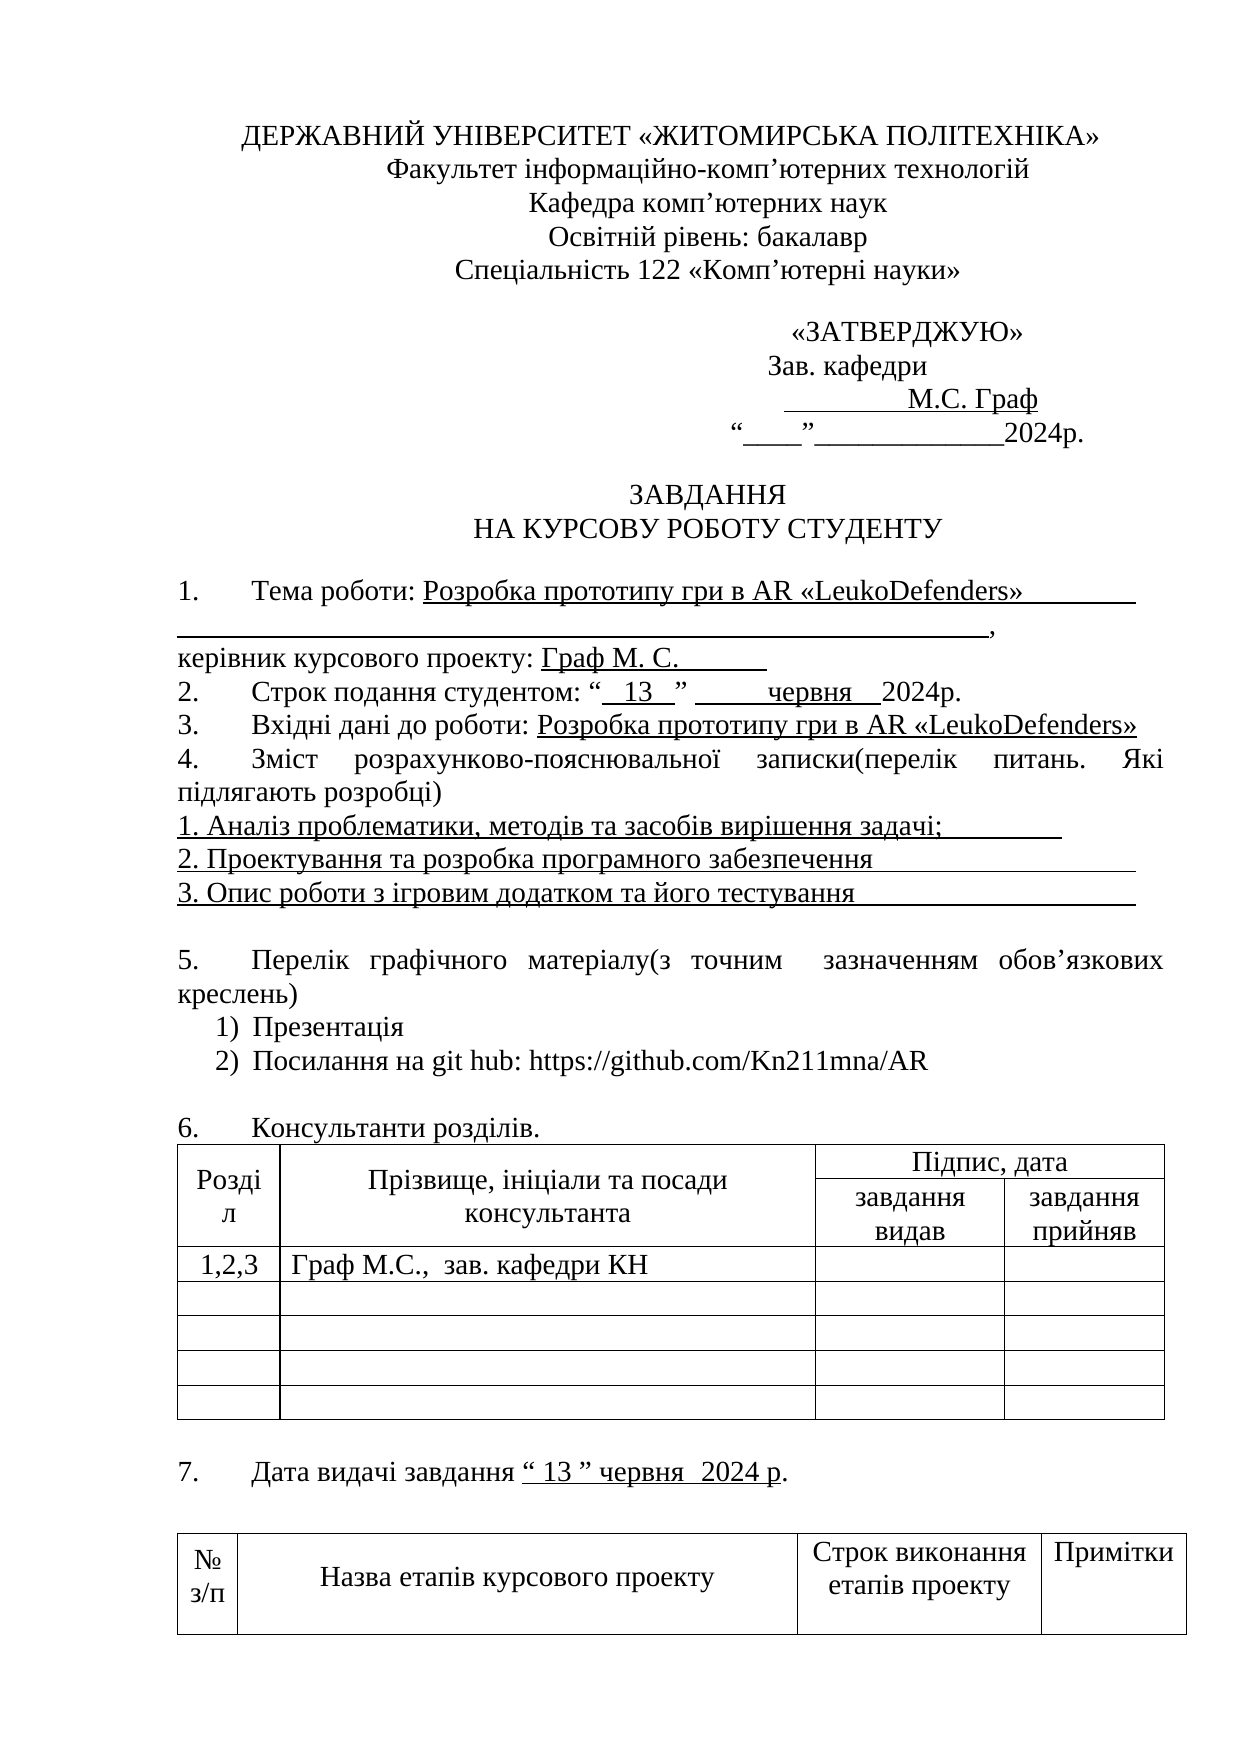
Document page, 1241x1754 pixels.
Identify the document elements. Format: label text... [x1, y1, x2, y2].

list Строк подання студентом: “ 13 ” червня 2024р. [177, 674, 1164, 707]
table_cell завдання видав [816, 1179, 1004, 1246]
text 1. Аналіз проблематики, методів та засобів вирішення задачі; [177, 808, 1164, 842]
list Консультанти розділів. [177, 1110, 1164, 1143]
table_cell [816, 1247, 1004, 1281]
table_cell [281, 1282, 815, 1315]
list Посилання на git hub: https://github.com/Kn211mna/AR [215, 1043, 1164, 1076]
text ДЕРЖАВНИЙ УНІВЕРСИТЕТ «ЖИТОМИРСЬКА ПОЛІТЕХНІКА» [177, 118, 1164, 152]
table_cell [178, 1386, 279, 1419]
text керівник курсового проекту: Граф М. С. [177, 640, 1164, 674]
table_cell [1005, 1351, 1164, 1384]
table_header Розділ [178, 1145, 279, 1246]
list Тема роботи: Розробка прототипу гри в AR «LeukoDefenders» , [177, 573, 1164, 640]
table_cell [1005, 1386, 1164, 1419]
table_cell [178, 1282, 279, 1315]
list Вхідні дані до роботи: Розробка прототипу гри в AR «LeukoDefenders» [177, 707, 1164, 741]
text НА КУРСОВУ РОБОТУ СТУДЕНТУ [177, 511, 1164, 544]
text Зав. кафедри [295, 348, 1164, 382]
table_cell [178, 1351, 279, 1384]
table_cell [178, 1316, 279, 1350]
text “____”_____________2024р. [177, 415, 1164, 449]
table_header Підпис, дата [816, 1145, 1164, 1178]
list Презентація [215, 1009, 1164, 1043]
table_cell [816, 1351, 1004, 1384]
text Освітній рівень: бакалавр [177, 219, 1164, 252]
table_cell [1005, 1316, 1164, 1350]
text Факультет інформаційно-комп’ютерних технологій [177, 152, 1164, 185]
table_cell [281, 1316, 815, 1350]
table_cell [281, 1386, 815, 1419]
table_header Назва етапів курсового проекту [238, 1534, 797, 1634]
table_cell [1005, 1247, 1164, 1281]
table_header Строк виконання етапів проекту [798, 1534, 1041, 1634]
table_cell [281, 1351, 815, 1384]
text 2. Проектування та розробка програмного забезпечення [177, 842, 1164, 875]
text Спеціальність 122 «Комп’ютерні науки» [177, 252, 1164, 286]
text ЗАВДАННЯ [177, 477, 1164, 511]
table_cell [816, 1386, 1004, 1419]
table_header Примітки [1042, 1534, 1186, 1634]
text 3. Опис роботи з ігровим додатком та його тестування [177, 875, 1164, 909]
list Дата видачі завдання “ 13 ” червня 2024 р. [177, 1454, 1164, 1487]
table_header № з/п [178, 1534, 237, 1634]
table_cell завдання прийняв [1005, 1179, 1164, 1246]
list Перелік графічного матеріалу(з точним зазначенням обов’язкових креслень) [177, 942, 1164, 1009]
text Кафедра комп’ютерних наук [177, 185, 1164, 219]
table_cell [816, 1316, 1004, 1350]
list Зміст розрахунково-пояснювальної записки(перелік питань. Які підлягають розробці) [177, 741, 1164, 808]
table_cell [1005, 1282, 1164, 1315]
table_header Прізвище, ініціали та посади консультанта [281, 1145, 815, 1246]
table_cell 1,2,3 [178, 1247, 279, 1281]
text М.С. Граф [177, 382, 1164, 415]
table_cell Граф М.С., зав. кафедри КН [281, 1247, 815, 1281]
text «ЗАТВЕРДЖУЮ» [177, 314, 1164, 348]
table_cell [816, 1282, 1004, 1315]
